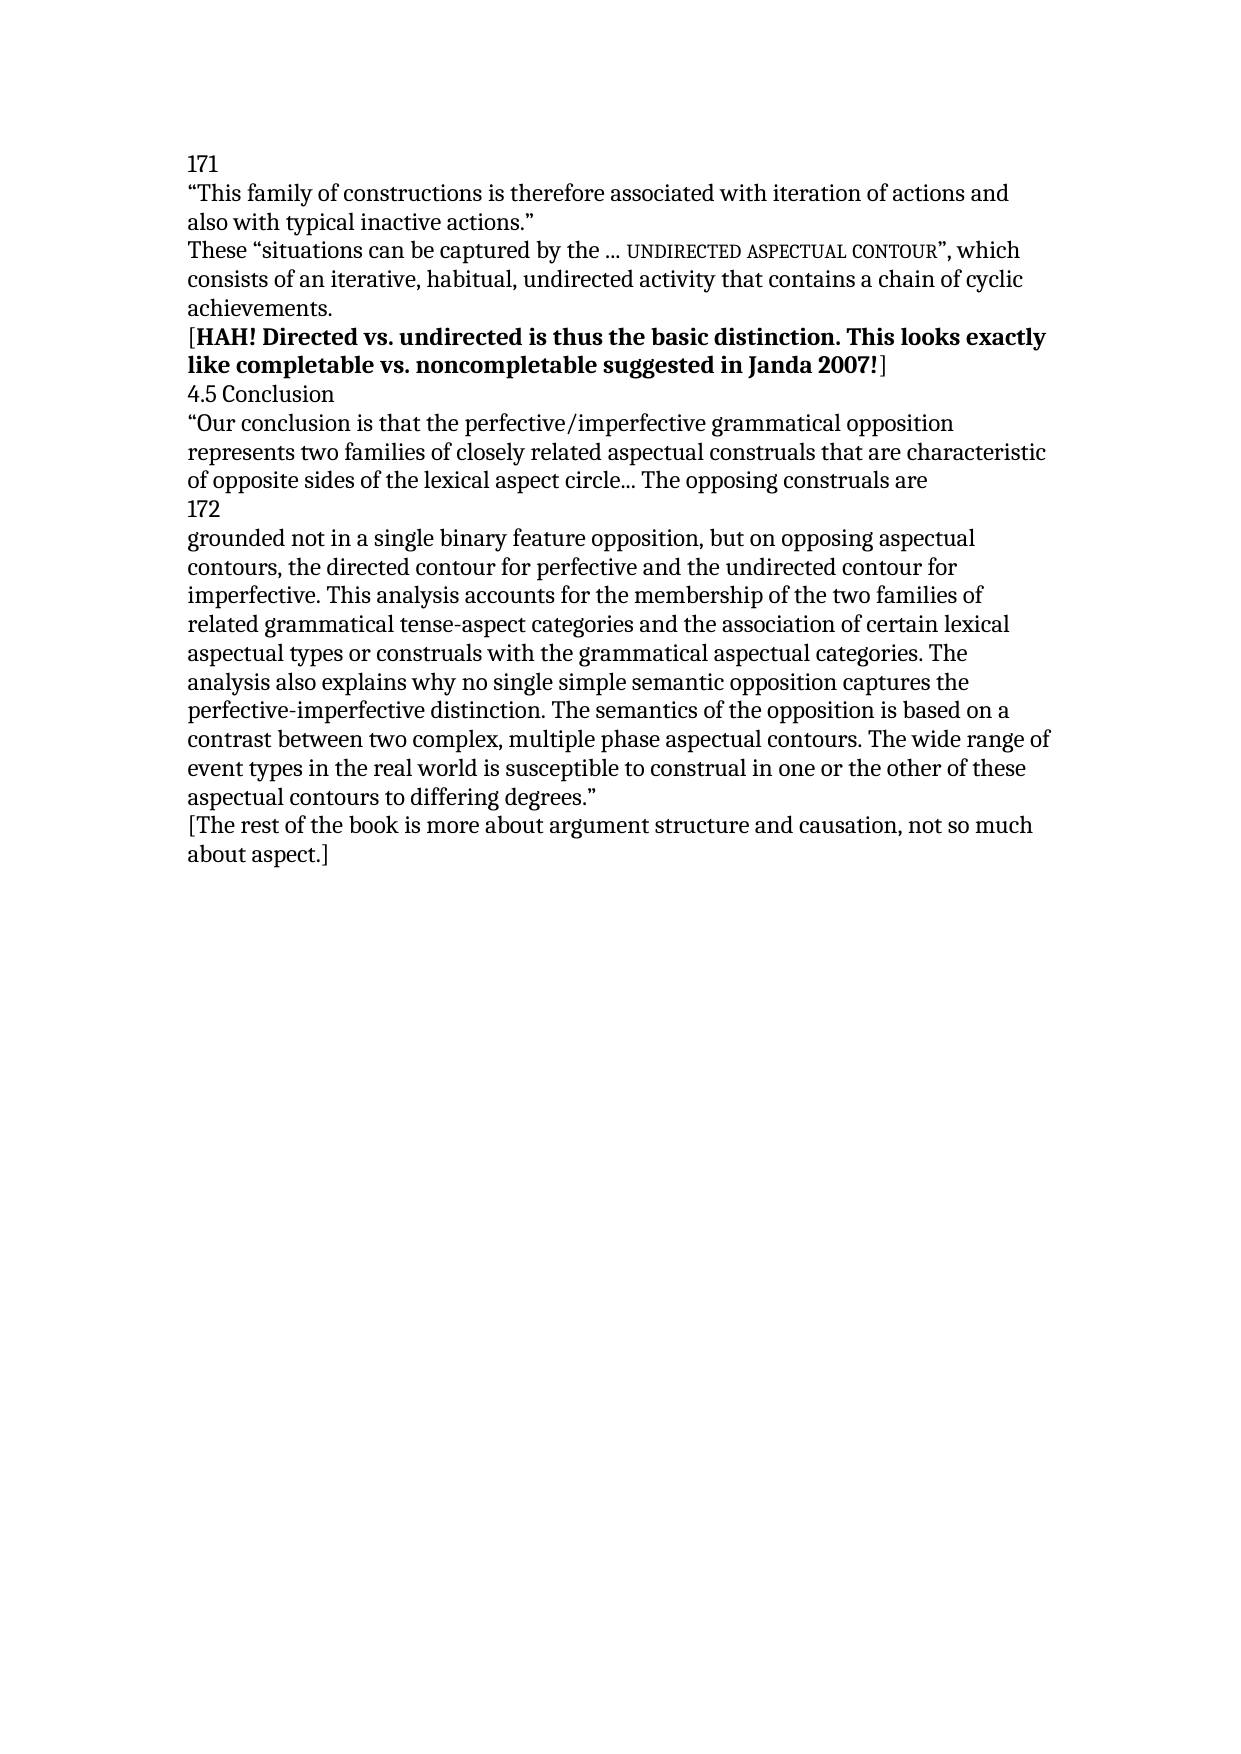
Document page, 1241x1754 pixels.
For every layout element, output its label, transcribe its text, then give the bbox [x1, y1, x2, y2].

text [HAH! Directed vs. undirected is thus the basic distinction. This looks exactly like completable vs. noncompletable suggested in Janda 2007!] [187, 322, 1053, 380]
text 172 [187, 495, 1053, 524]
text 4.5 Conclusion [187, 380, 1053, 409]
text [The rest of the book is more about argument structure and causation, not so much about aspect.] [187, 811, 1053, 869]
text “This family of constructions is therefore associated with iteration of actions and also with typical inactive actions.” [187, 179, 1053, 236]
text 171 [187, 150, 1053, 179]
text These “situations can be captured by the ... undirected aspectual contour”, which consists of an iterative, habitual, undirected activity that contains a chain of cyclic achievements. [187, 236, 1053, 322]
text grounded not in a single binary feature opposition, but on opposing aspectual contours, the directed contour for perfective and the undirected contour for imperfective. This analysis accounts for the membership of the two families of related grammatical tense-aspect categories and the association of certain lexical aspectual types or construals with the grammatical aspectual categories. The analysis also explains why no single simple semantic opposition captures the perfective-imperfective distinction. The semantics of the opposition is based on a contrast between two complex, multiple phase aspectual contours. The wide range of event types in the real world is susceptible to construal in one or the other of these aspectual contours to differing degrees.” [187, 524, 1053, 811]
text “Our conclusion is that the perfective/imperfective grammatical opposition represents two families of closely related aspectual construals that are characteristic of opposite sides of the lexical aspect circle... The opposing construals are [187, 409, 1053, 495]
